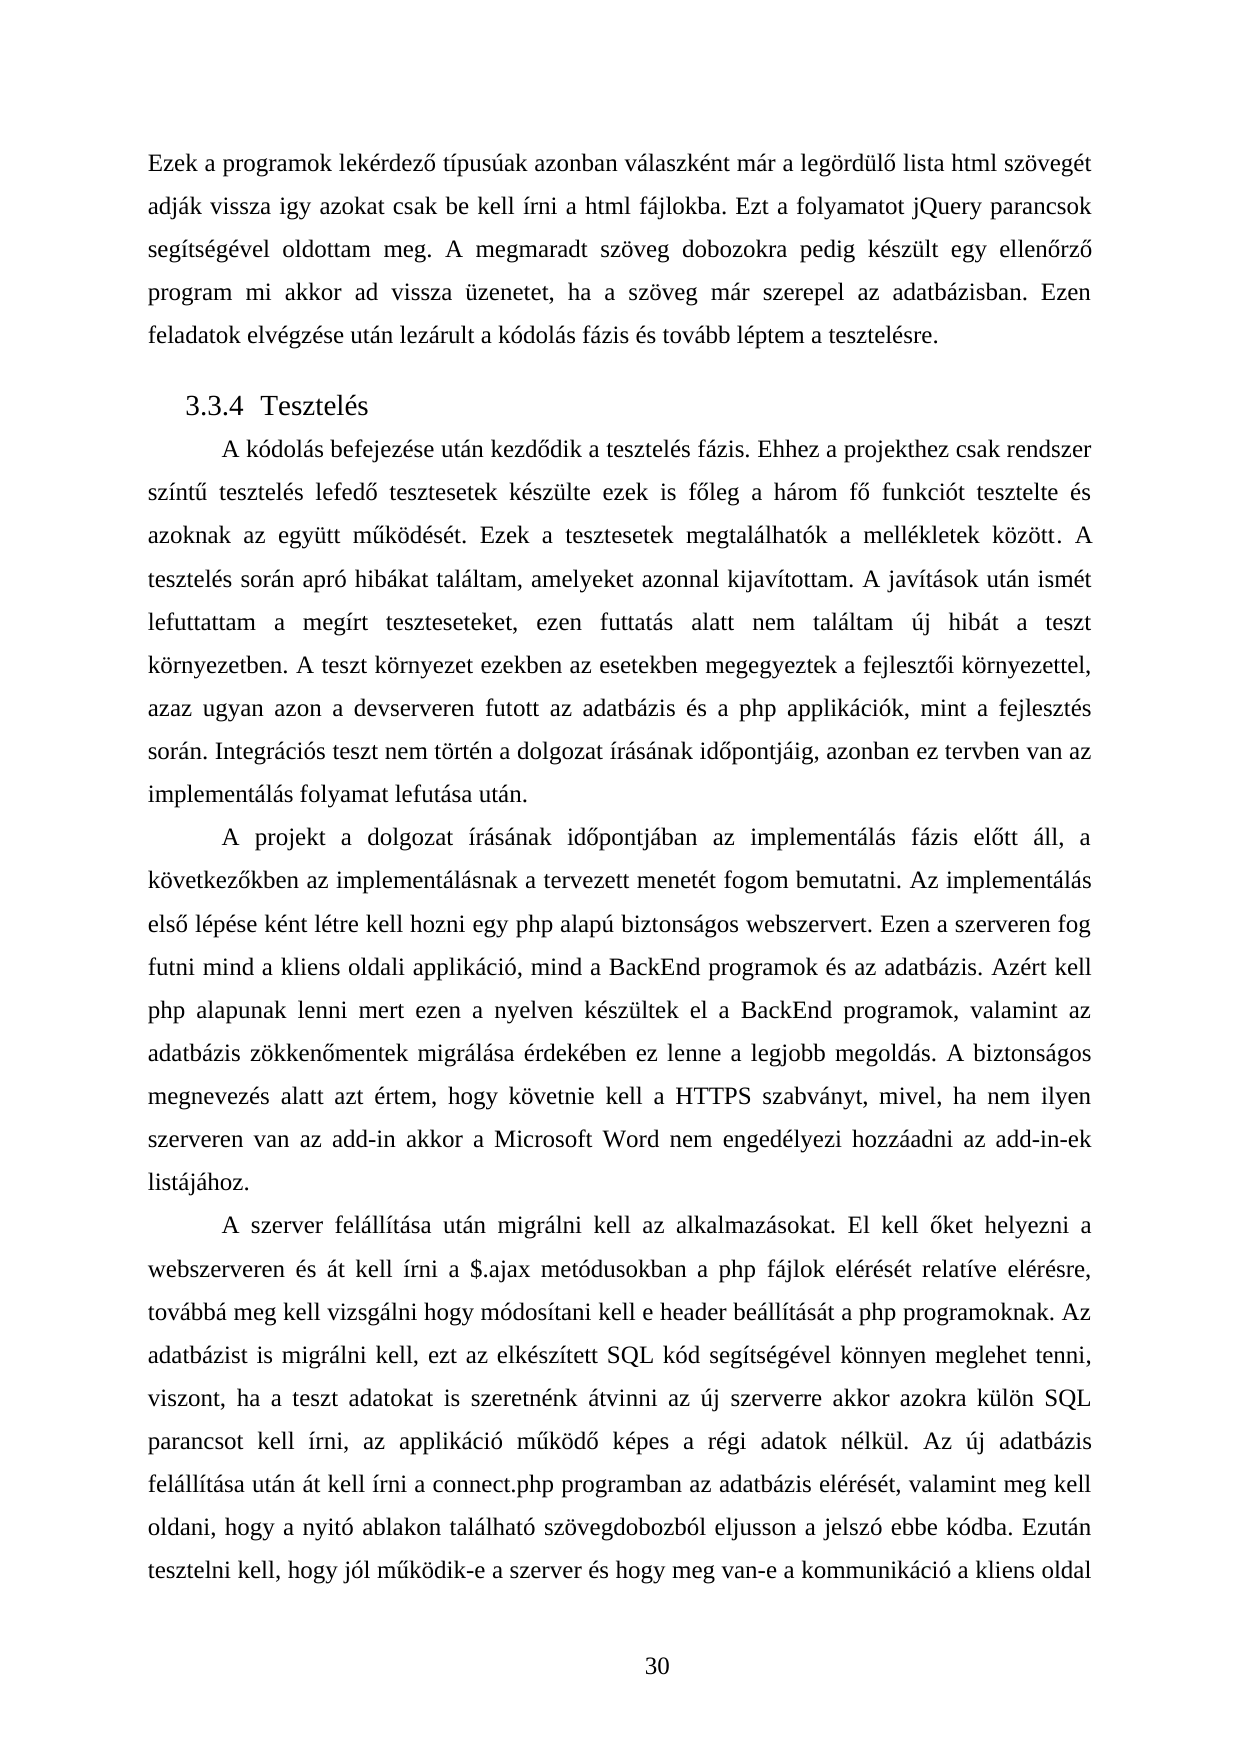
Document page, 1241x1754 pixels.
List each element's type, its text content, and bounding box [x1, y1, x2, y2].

subtitle Tesztelés [185, 388, 1093, 422]
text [148, 1211, 1093, 1584]
text A projekt a dolgozat írásának időpontjában az implementálás fázis előtt áll, a következőkben az implementálásnak a tervezett menetét fogom bemutatni. Az implementálás első lépése ként létre kell hozni egy php alapú biztonságos webszervert. Ezen a szerveren fog futni mind a kliens oldali applikáció, mind a BackEnd programok és az adatbázis. Azért kell php alapunak lenni mert ezen a nyelven készültek el a BackEnd programok, valamint az adatbázis zökkenőmentek migrálása érdekében ez lenne a legjobb megoldás. A biztonságos megnevezés alatt azt értem, hogy követnie kell a HTTPS szabványt, mivel, ha nem ilyen szerveren van az add-in akkor a Microsoft Word nem engedélyezi hozzáadni az add-in-ek listájához. [148, 822, 1093, 1196]
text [148, 148, 1093, 349]
text A kódolás befejezése után kezdődik a tesztelés fázis. Ehhez a projekthez csak rendszer színtű tesztelés lefedő tesztesetek készülte ezek is főleg a három fő funkciót tesztelte és azoknak az együtt működését. Ezek a tesztesetek megtalálhatók a mellékletek között. A tesztelés során apró hibákat találtam, amelyeket azonnal kijavítottam. A javítások után ismét lefuttattam a megírt teszteseteket, ezen futtatás alatt nem találtam új hibát a teszt környezetben. A teszt környezet ezekben az esetekben megegyeztek a fejlesztői környezettel, azaz ugyan azon a devserveren futott az adatbázis és a php applikációk, mint a fejlesztés során. Integrációs teszt nem történ a dolgozat írásának időpontjáig, azonban ez tervben van az implementálás folyamat lefutása után. [148, 434, 1093, 808]
